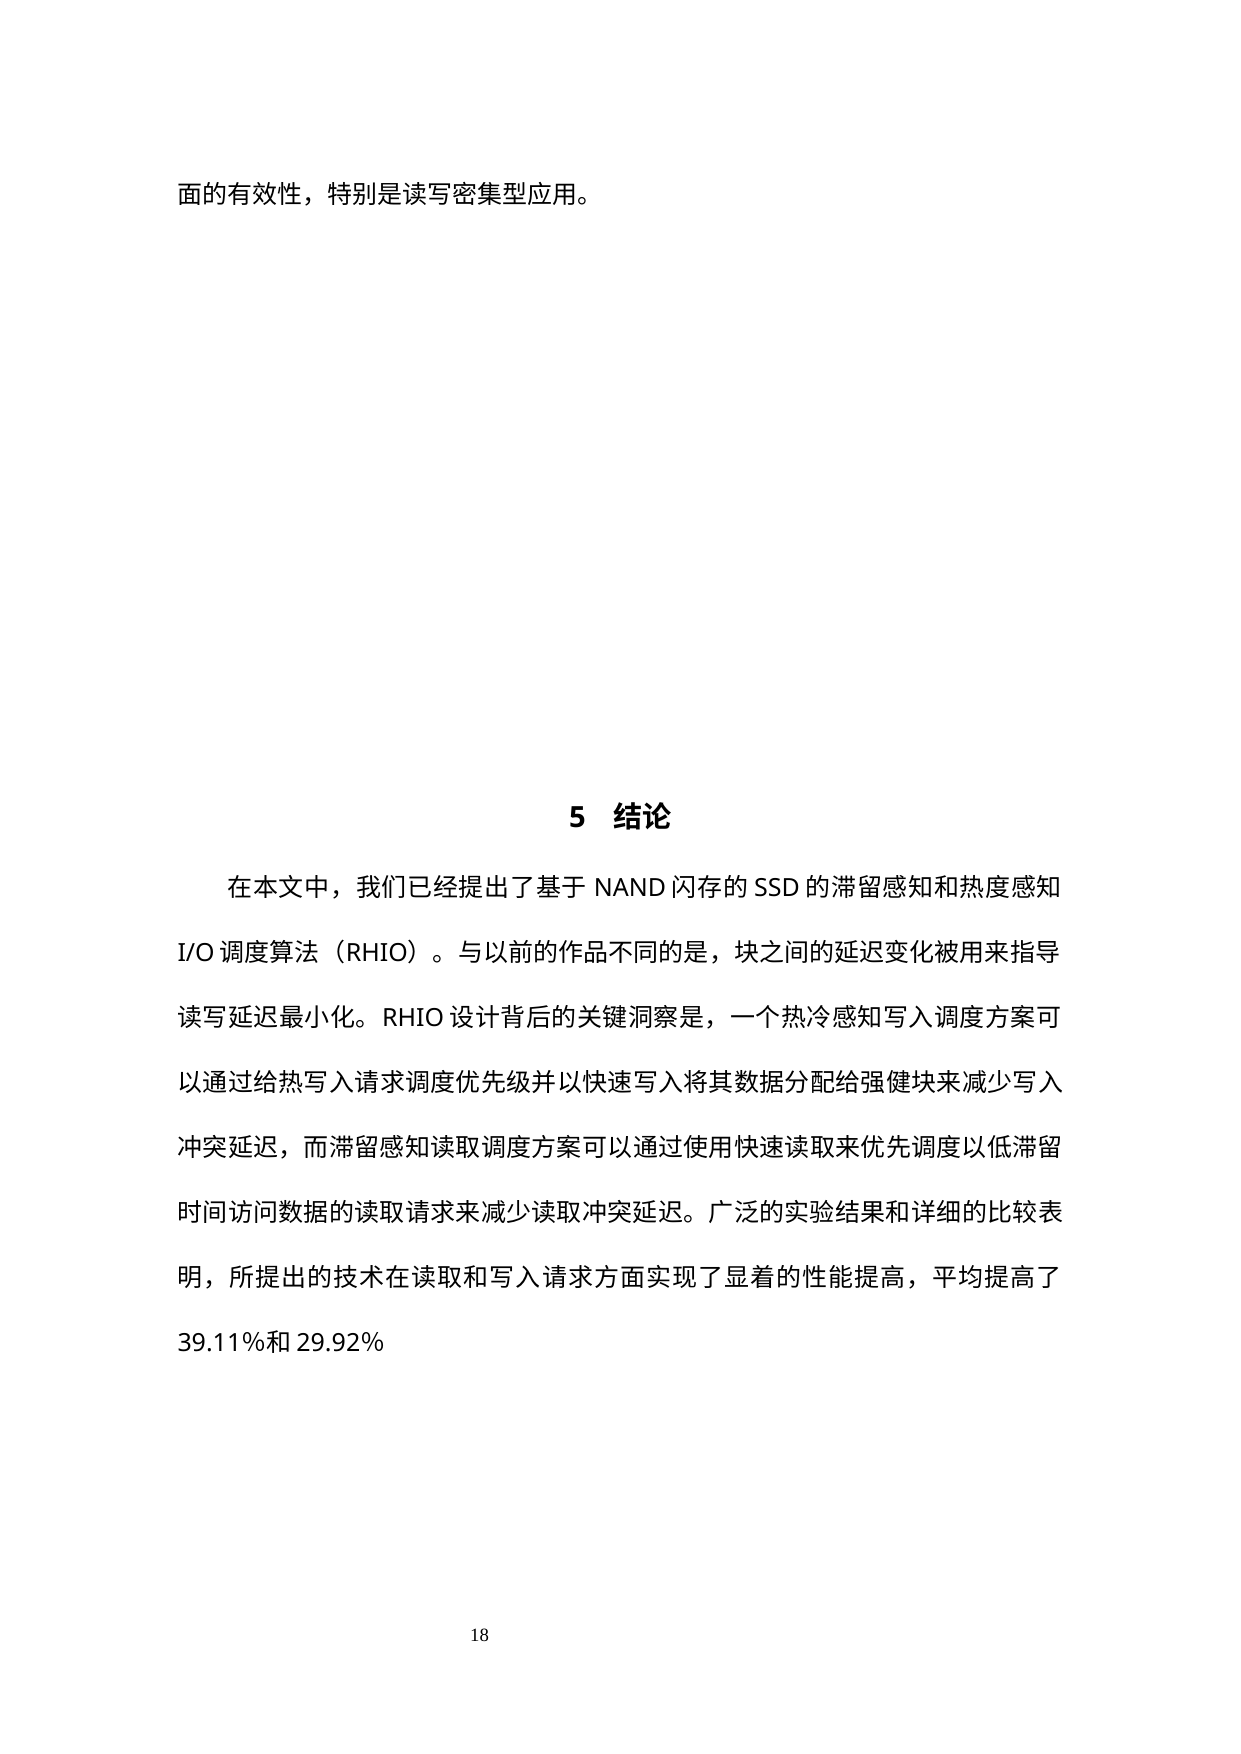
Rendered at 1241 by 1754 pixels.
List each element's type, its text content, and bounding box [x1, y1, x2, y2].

text 在本文中，我们已经提出了基于NAND闪存的SSD的滞留感知和热度感知I/O调度算法（RHIO）。与以前的作品不同的是，块之间的延迟变化被用来指导读写延迟最小化。RHIO设计背后的关键洞察是，一个热冷感知写入调度方案可以通过给热写入请求调度优先级并以快速写入将其数据分配给强健块来减少写入冲突延迟，而滞留感知读取调度方案可以通过使用快速读取来优先调度以低滞留时间访问数据的读取请求来减少读取冲突延迟。广泛的实验结果和详细的比较表明，所提出的技术在读取和写入请求方面实现了显着的性能提高，平均提高了39.11％和29.92％ [177, 853, 1063, 1373]
list 结论 [177, 783, 1063, 848]
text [177, 160, 1063, 225]
